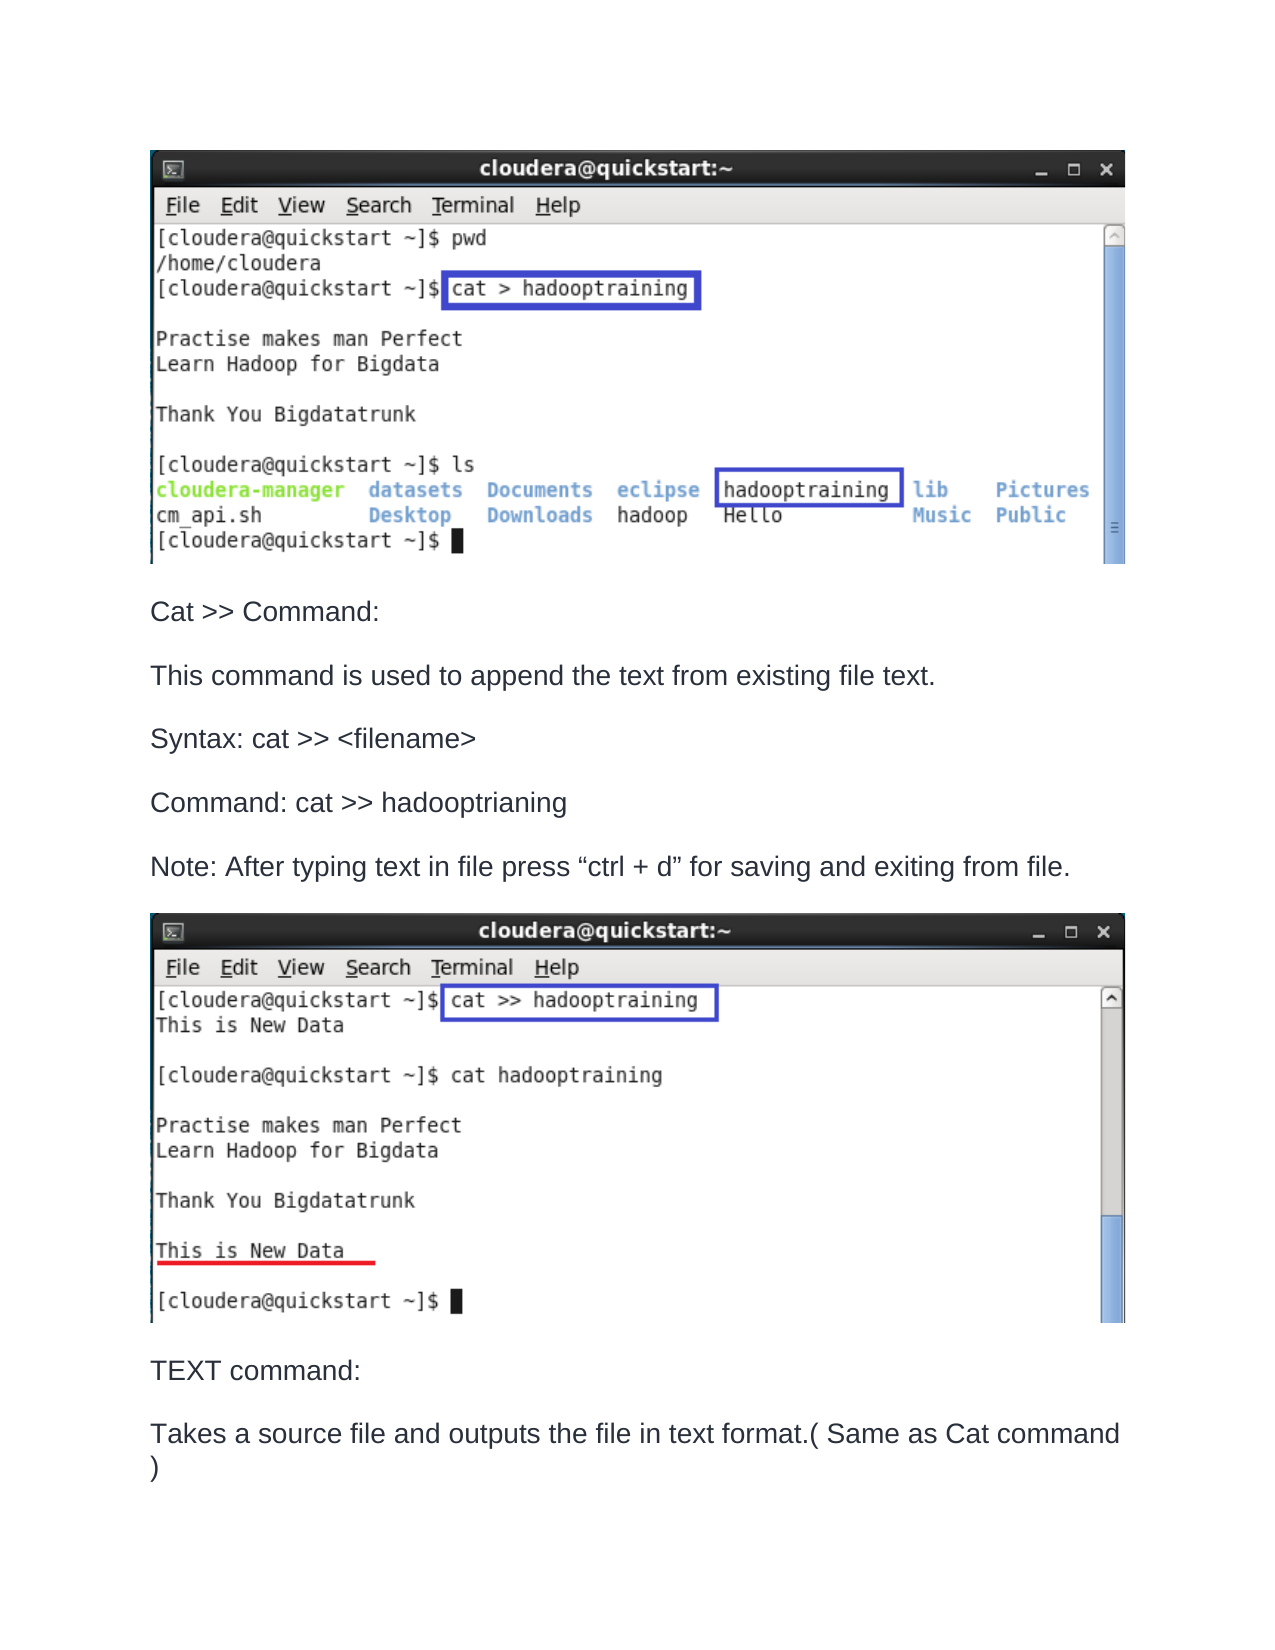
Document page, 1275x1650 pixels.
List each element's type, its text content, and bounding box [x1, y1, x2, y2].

picture [150, 913, 1125, 1323]
text This command is used to append the text from existing file text. [150, 658, 1125, 691]
text Takes a source file and outputs the file in text format.( Same as Cat command ) [150, 1417, 1125, 1482]
text Note: After typing text in file press “ctrl + d” for saving and exiting from file. [150, 849, 1125, 882]
text TEXT command: [150, 1354, 1125, 1386]
text Syntax: cat >> <filename> [150, 722, 1125, 754]
picture [150, 150, 1125, 564]
text Cat >> Command: [150, 595, 1125, 627]
text Command: cat >> hadooptrianing [150, 786, 1125, 818]
